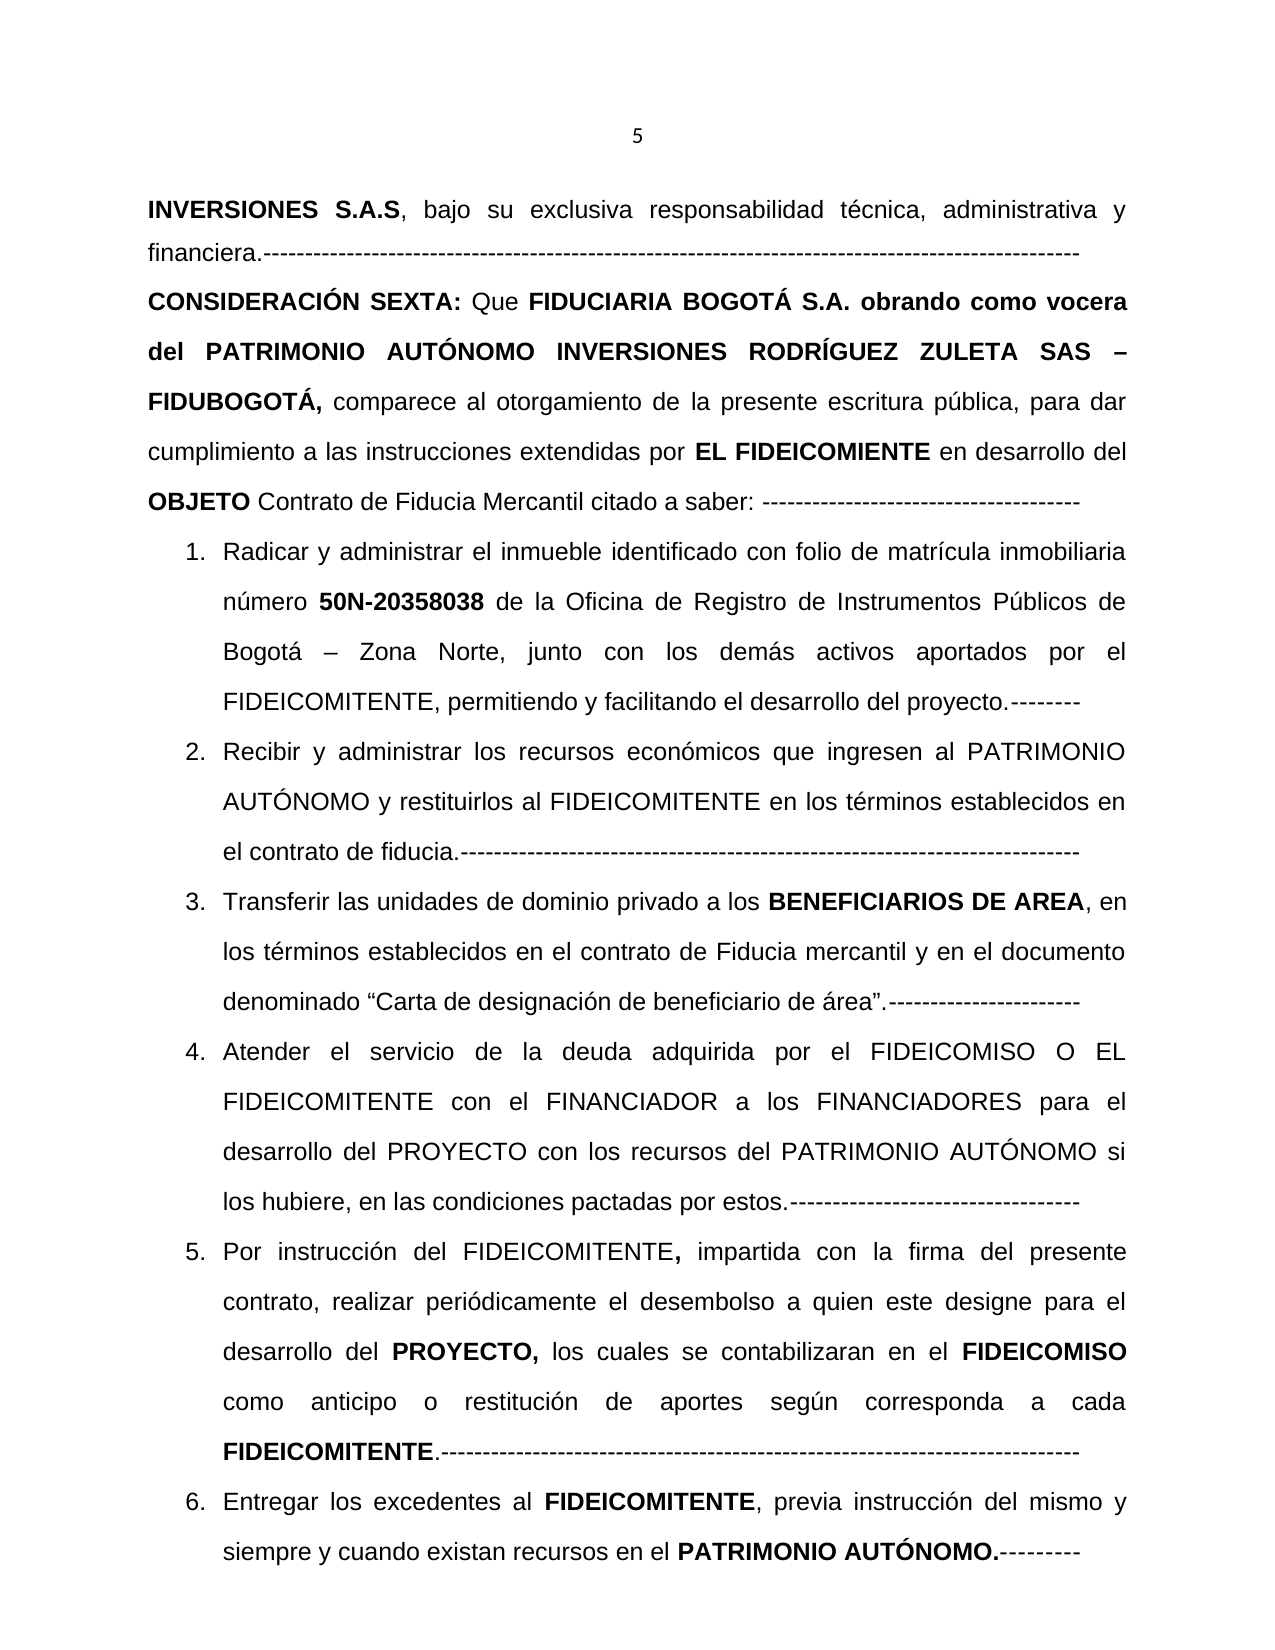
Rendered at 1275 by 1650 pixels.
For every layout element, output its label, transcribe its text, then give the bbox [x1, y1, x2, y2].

list Recibir y administrar los recursos económicos que ingresen al PATRIMONIO AUTÓNOMO y restituirlos al FIDEICOMITENTE en los términos establecidos en el contrato de fiducia. [185, 721, 1127, 871]
list Radicar y administrar el inmueble identificado con folio de matrícula inmobiliaria número 50N-20358038 de la Oficina de Registro de Instrumentos Públicos de Bogotá – Zona Norte, junto con los demás activos aportados por el FIDEICOMITENTE, permitiendo y facilitando el desarrollo del proyecto. [185, 521, 1127, 721]
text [148, 183, 1127, 271]
text CONSIDERACIÓN SEXTA: Que FIDUCIARIA BOGOTÁ S.A. obrando como vocera del PATRIMONIO AUTÓNOMO INVERSIONES RODRÍGUEZ ZULETA SAS – FIDUBOGOTÁ, comparece al otorgamiento de la presente escritura pública, para dar cumplimiento a las instrucciones extendidas por EL FIDEICOMIENTE en desarrollo del OBJETO Contrato de Fiducia Mercantil citado a saber: [148, 271, 1127, 521]
list Atender el servicio de la deuda adquirida por el FIDEICOMISO O EL FIDEICOMITENTE con el FINANCIADOR a los FINANCIADORES para el desarrollo del PROYECTO con los recursos del PATRIMONIO AUTÓNOMO si los hubiere, en las condiciones pactadas por estos. [185, 1021, 1127, 1221]
list Entregar los excedentes al FIDEICOMITENTE, previa instrucción del mismo y siempre y cuando existan recursos en el PATRIMONIO AUTÓNOMO. [185, 1471, 1127, 1571]
list Transferir las unidades de dominio privado a los BENEFICIARIOS DE AREA, en los términos establecidos en el contrato de Fiducia mercantil y en el documento denominado “Carta de designación de beneficiario de área”. [185, 871, 1127, 1021]
list Por instrucción del FIDEICOMITENTE, impartida con la firma del presente contrato, realizar periódicamente el desembolso a quien este designe para el desarrollo del PROYECTO, los cuales se contabilizaran en el FIDEICOMISO como anticipo o restitución de aportes según corresponda a cada FIDEICOMITENTE. [185, 1221, 1127, 1471]
